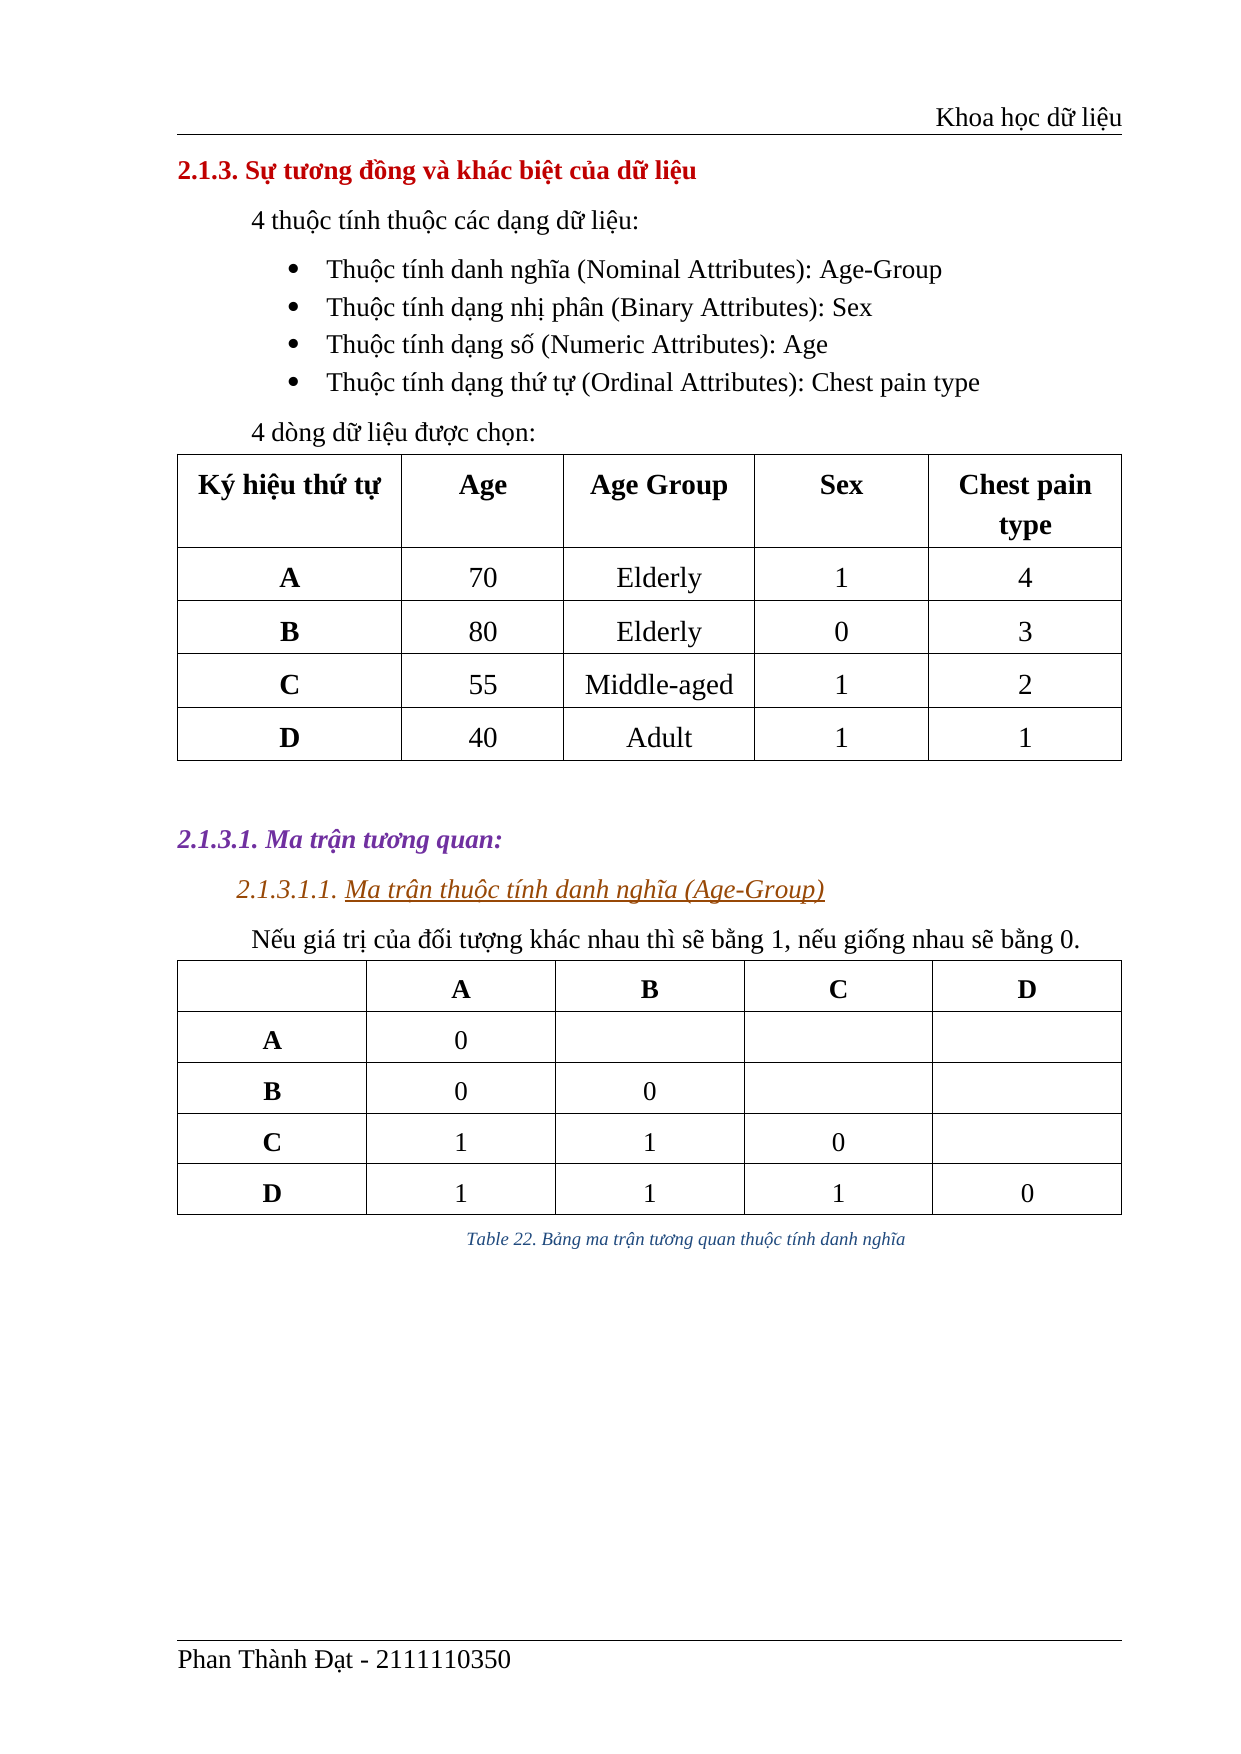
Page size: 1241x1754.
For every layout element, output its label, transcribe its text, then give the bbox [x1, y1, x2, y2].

table_cell 1 [755, 708, 928, 760]
table_cell C [178, 654, 401, 707]
list Thuộc tính dạng thứ tự (Ordinal Attributes): Chest pain type [288, 366, 1122, 397]
text Table 22. Bảng ma trận tương quan thuộc tính danh nghĩa [177, 1228, 1122, 1249]
table_cell 0 [933, 1164, 1121, 1214]
table_cell A [178, 548, 401, 600]
table_cell 1 [556, 1164, 744, 1214]
table_cell D [178, 1164, 366, 1214]
subtitle Ma trận tương quan: [177, 823, 1122, 854]
table_cell 0 [745, 1114, 932, 1163]
table_cell 1 [755, 654, 928, 707]
text 4 dòng dữ liệu được chọn: [177, 416, 1122, 447]
table_cell [745, 1012, 932, 1062]
text 4 thuộc tính thuộc các dạng dữ liệu: [177, 204, 1122, 235]
table_header C [745, 961, 932, 1011]
table_cell 0 [755, 601, 928, 653]
table_cell A [178, 1012, 366, 1062]
table_header Age Group [564, 455, 754, 547]
table_cell Elderly [564, 601, 754, 653]
table_cell 0 [367, 1012, 555, 1062]
table_cell Elderly [564, 548, 754, 600]
table_header B [556, 961, 744, 1011]
table_cell Middle-aged [564, 654, 754, 707]
table_cell 1 [929, 708, 1121, 760]
table_cell [556, 1012, 744, 1062]
table_header [178, 961, 366, 1011]
table_cell 4 [929, 548, 1121, 600]
table_header Age [402, 455, 563, 547]
table_cell 80 [402, 601, 563, 653]
table_cell 1 [755, 548, 928, 600]
table_cell 1 [745, 1164, 932, 1214]
table_header A [367, 961, 555, 1011]
table_cell 1 [556, 1114, 744, 1163]
subtitle Sự tương đồng và khác biệt của dữ liệu [177, 154, 1122, 185]
table_cell 3 [929, 601, 1121, 653]
table_cell B [178, 1063, 366, 1112]
table_cell 55 [402, 654, 563, 707]
table_cell [933, 1012, 1121, 1062]
table_cell Adult [564, 708, 754, 760]
table_cell 1 [367, 1114, 555, 1163]
table_cell 70 [402, 548, 563, 600]
table_cell C [178, 1114, 366, 1163]
table_cell 0 [556, 1063, 744, 1112]
table_cell [933, 1063, 1121, 1112]
table_cell [933, 1114, 1121, 1163]
text Nếu giá trị của đối tượng khác nhau thì sẽ bằng 1, nếu giống nhau sẽ bằng 0. [177, 923, 1122, 954]
table_cell 40 [402, 708, 563, 760]
table_cell 1 [367, 1164, 555, 1214]
list Thuộc tính dạng số (Numeric Attributes): Age [288, 329, 1122, 360]
table_header Ký hiệu thứ tự [178, 455, 401, 547]
table_cell 2 [929, 654, 1121, 707]
subtitle Ma trận thuộc tính danh nghĩa (Age-Group) [236, 873, 1122, 904]
table_header Sex [755, 455, 928, 547]
table_header Chest pain type [929, 455, 1121, 547]
table_header D [933, 961, 1121, 1011]
list Thuộc tính dạng nhị phân (Binary Attributes): Sex [288, 291, 1122, 322]
table_cell [745, 1063, 932, 1112]
table_cell D [178, 708, 401, 760]
list Thuộc tính danh nghĩa (Nominal Attributes): Age-Group [288, 254, 1122, 285]
table_cell 0 [367, 1063, 555, 1112]
table_cell B [178, 601, 401, 653]
